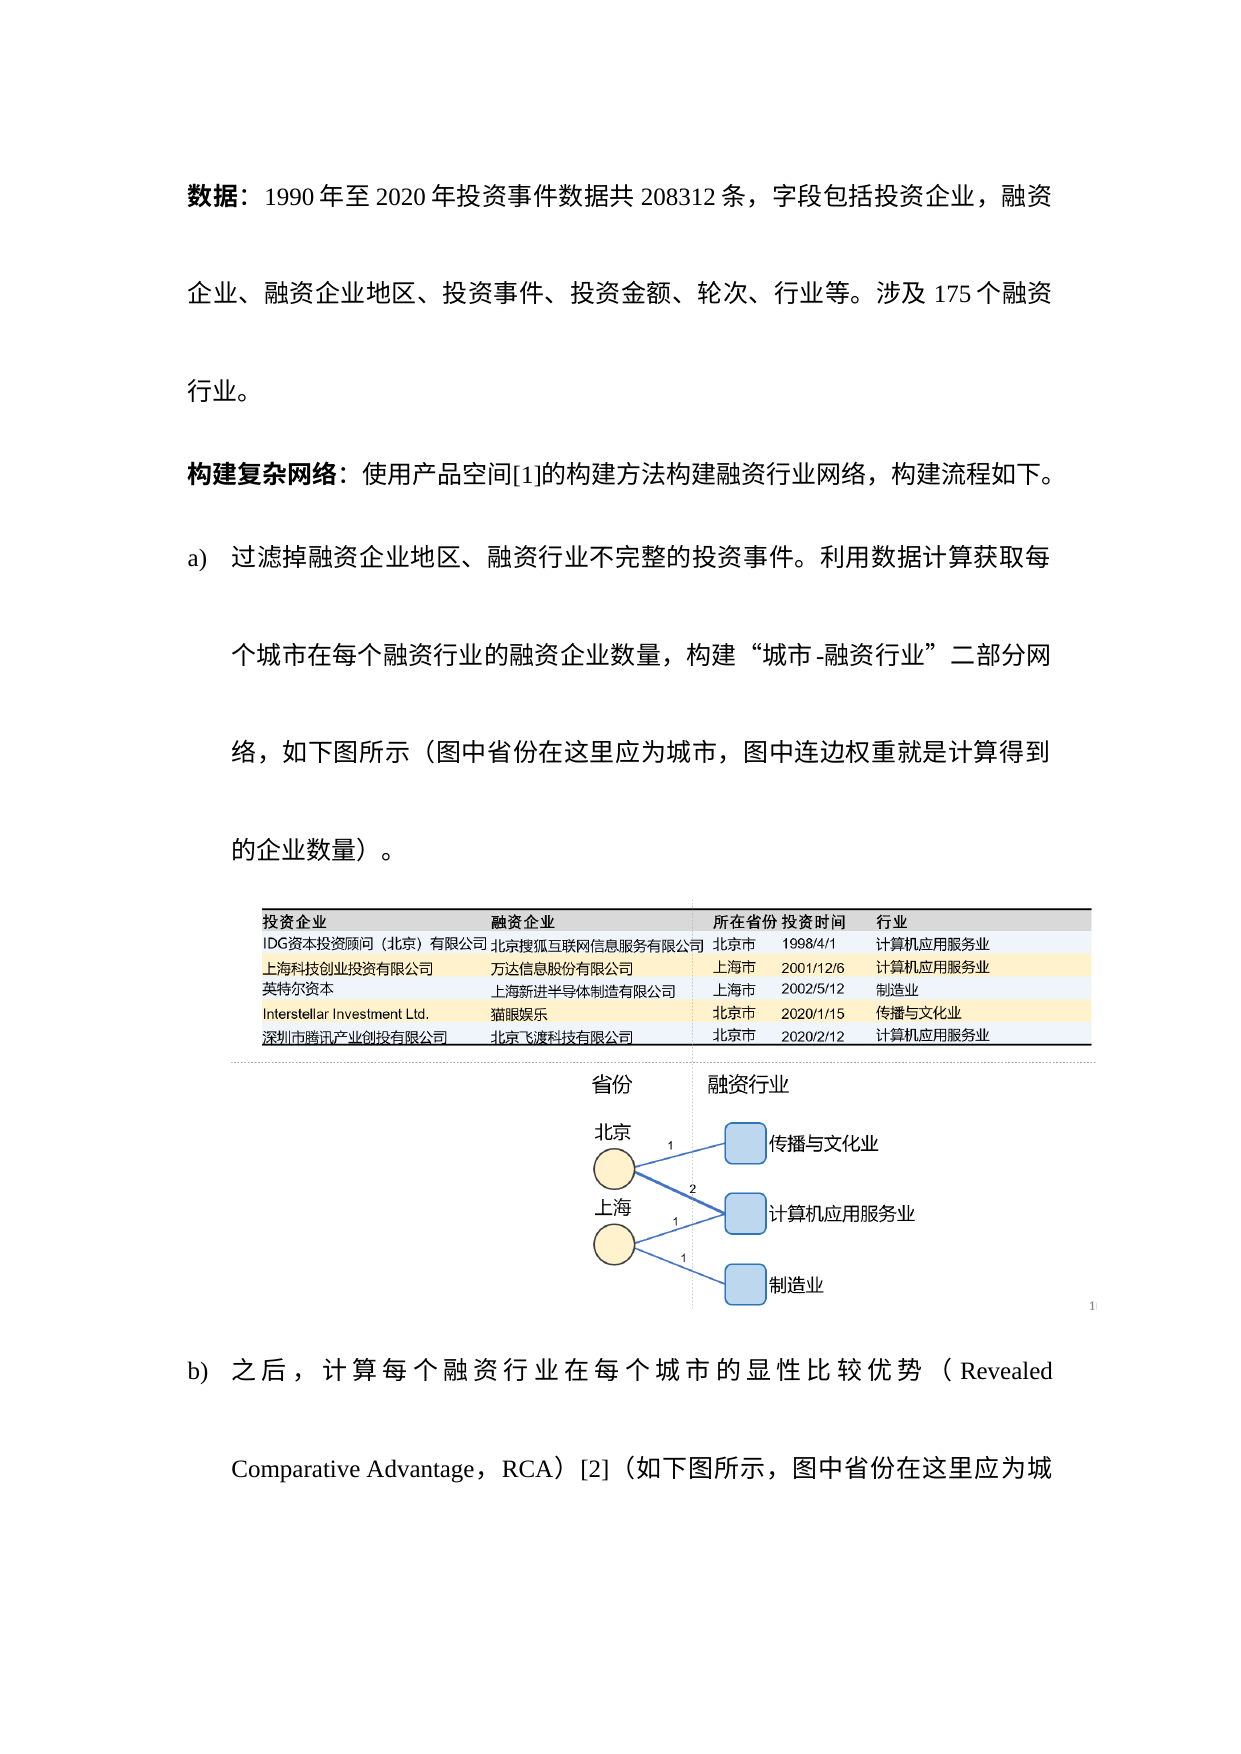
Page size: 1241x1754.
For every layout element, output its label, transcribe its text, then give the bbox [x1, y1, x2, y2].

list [187, 1336, 1053, 1499]
text 数据：1990年至2020年投资事件数据共208312条，字段包括投资企业，融资企业、融资企业地区、投资事件、投资金额、轮次、行业等。涉及175个融资行业。 [187, 162, 1053, 422]
text 构建复杂网络：使用产品空间[1]的构建方法构建融资行业网络，构建流程如下。 [187, 440, 1053, 505]
picture [231, 898, 1097, 1310]
list 过滤掉融资企业地区、融资行业不完整的投资事件。利用数据计算获取每个城市在每个融资行业的融资企业数量，构建“城市-融资行业”二部分网络，如下图所示（图中省份在这里应为城市，图中连边权重就是计算得到的企业数量）。 [187, 523, 1053, 881]
